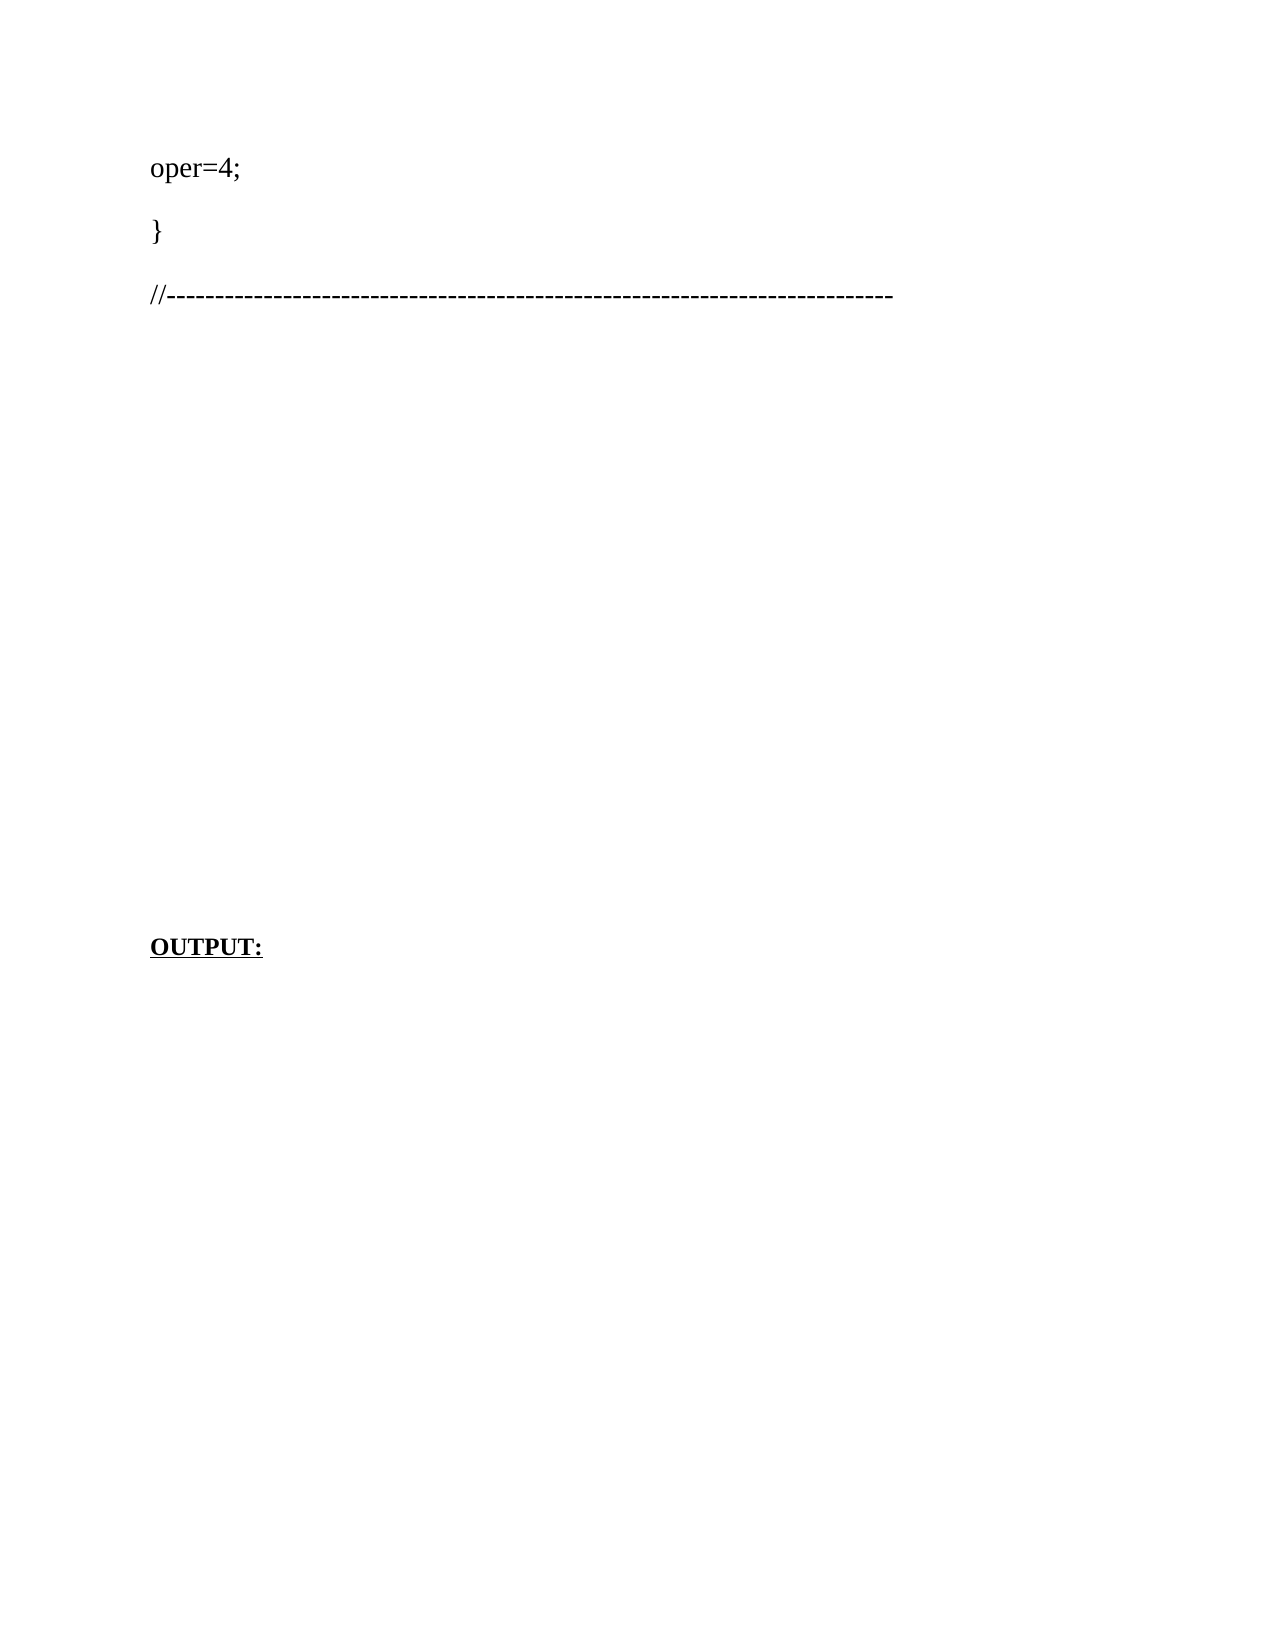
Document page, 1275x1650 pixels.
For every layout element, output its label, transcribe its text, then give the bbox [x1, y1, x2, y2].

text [150, 277, 1125, 311]
text } [150, 213, 1125, 247]
text OUTPUT: [150, 932, 1125, 961]
text oper=4; [150, 150, 1125, 183]
